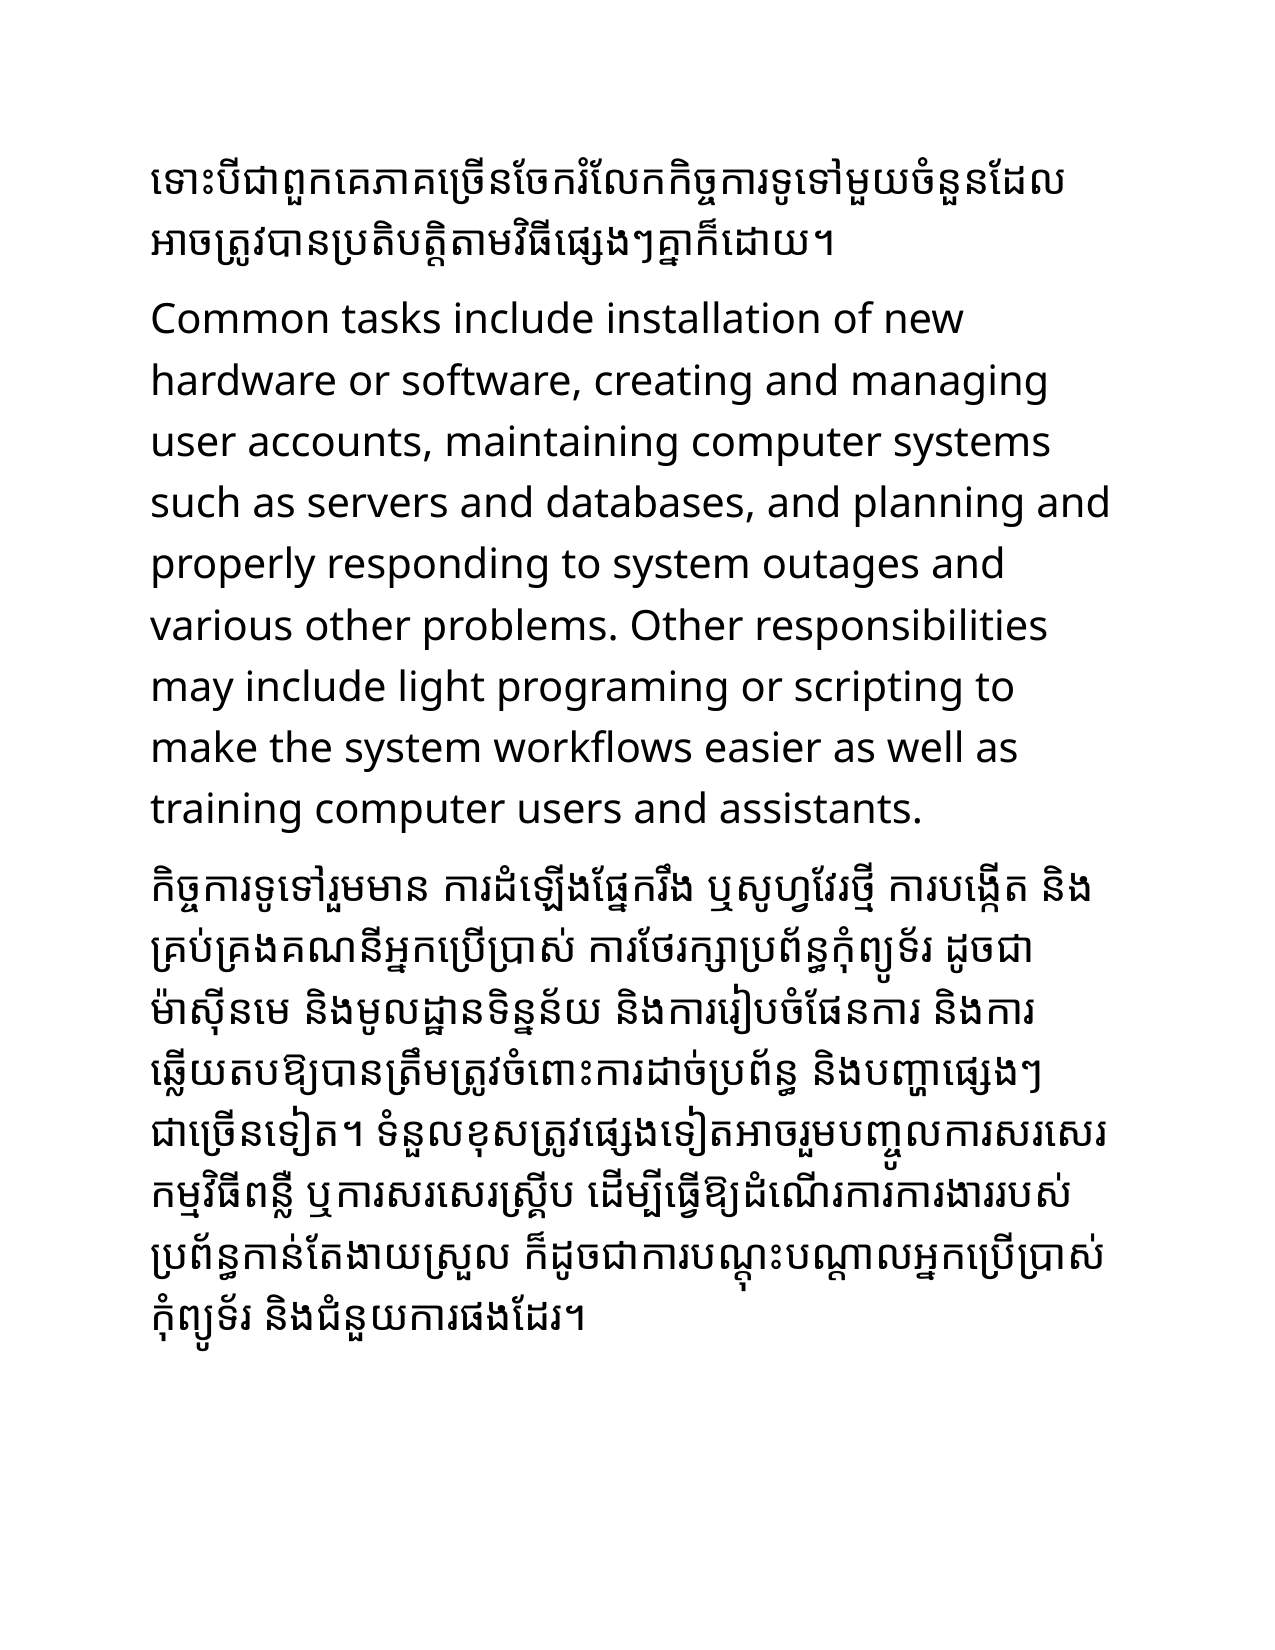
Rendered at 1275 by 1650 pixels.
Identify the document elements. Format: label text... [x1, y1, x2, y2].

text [150, 150, 1125, 268]
text កិច្ចការទូទៅរួមមាន ការដំឡើងផ្នែករឹង ឬសូហ្វវែរថ្មី ការបង្កើត និងគ្រប់គ្រងគណនីអ្នកប្រើប្រាស់ ការថែរក្សាប្រព័ន្ធកុំព្យូទ័រ ដូចជាម៉ាស៊ីនមេ និងមូលដ្ឋានទិន្នន័យ និងការរៀបចំផែនការ និងការឆ្លើយតបឱ្យបានត្រឹមត្រូវចំពោះការដាច់ប្រព័ន្ធ និងបញ្ហាផ្សេងៗជាច្រើនទៀត។ ទំនួលខុសត្រូវផ្សេងទៀតអាចរួមបញ្ចូលការសរសេរកម្មវិធីពន្លឺ ឬការសរសេរស្គ្រីប ដើម្បីធ្វើឱ្យដំណើរការការងាររបស់ប្រព័ន្ធកាន់តែងាយស្រួល ក៏ដូចជាការបណ្តុះបណ្តាលអ្នកប្រើប្រាស់កុំព្យូទ័រ និងជំនួយការផងដែរ។ [150, 857, 1125, 1343]
text Common tasks include installation of new hardware or software, creating and managing user accounts, maintaining computer systems such as servers and databases, and planning and properly responding to system outages and various other problems. Other responsibilities may include light programing or scripting to make the system workflows easier as well as training computer users and assistants. [150, 289, 1125, 836]
